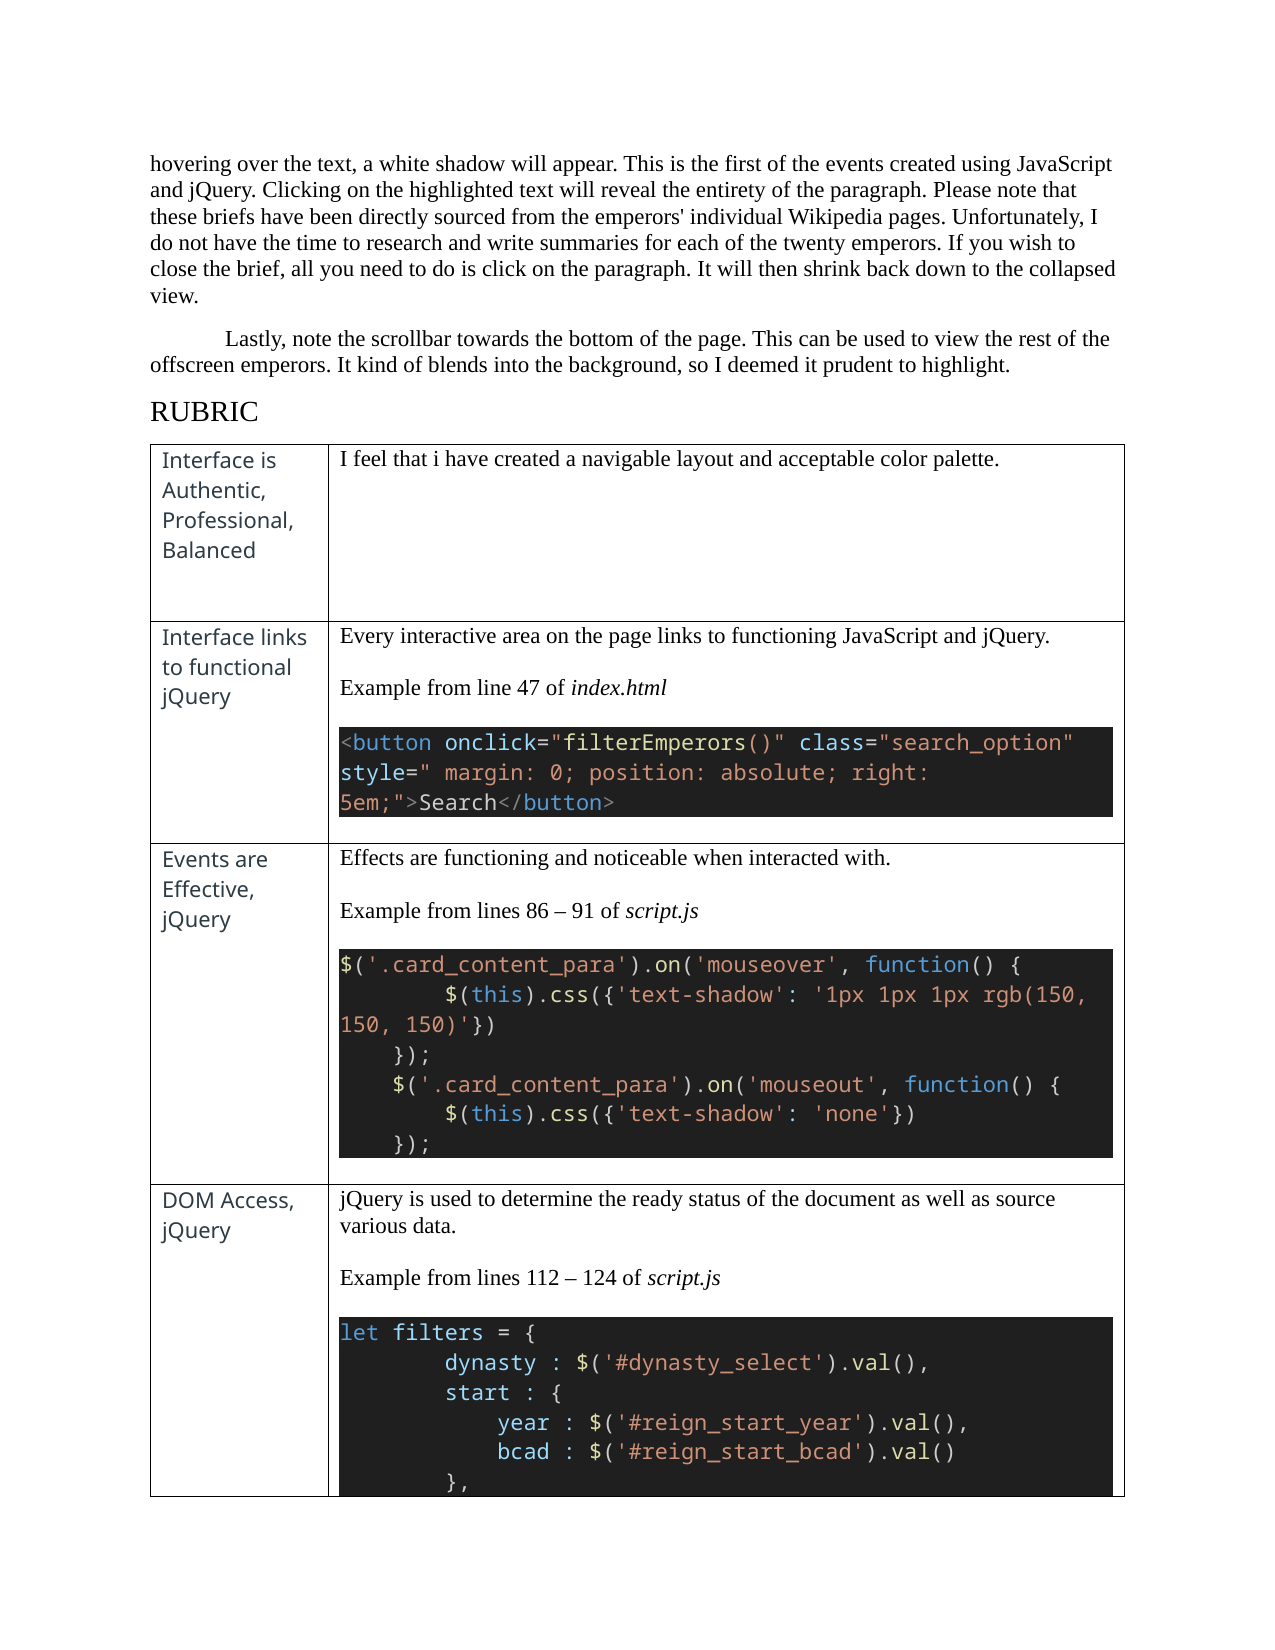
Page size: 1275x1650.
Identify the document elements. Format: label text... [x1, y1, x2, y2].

table_cell Effects are functioning and noticeable when interacted with. Example from lines 86 – 91 of script.js $('.card_content_para').on('mouseover', function() { $(this).css({'text-shadow': '1px 1px 1px rgb(150, 150, 150)'}) }); $('.card_content_para').on('mouseout', function() { $(this).css({'text-shadow': 'none'}) }); [329, 844, 1124, 1184]
table_cell Every interactive area on the page links to functioning JavaScript and jQuery. Example from line 47 of index.html <button onclick="filterEmperors()" class="search_option" style=" margin: 0; position: absolute; right: 5em;">Search</button> [329, 622, 1124, 843]
table_header I feel that i have created a navigable layout and acceptable color palette. [329, 445, 1124, 621]
table_header Interface is Authentic, Professional, Balanced [151, 445, 328, 621]
text Lastly, note the scrollbar towards the bottom of the page. This can be used to view the rest of the offscreen emperors. It kind of blends into the background, so I deemed it prudent to highlight. [150, 325, 1125, 377]
table_cell Interface links to functional jQuery [151, 622, 328, 843]
text RUBRIC [150, 394, 1125, 428]
table_cell Events are Effective, jQuery [151, 844, 328, 1184]
table_cell DOM Access, jQuery [151, 1185, 328, 1496]
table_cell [329, 1185, 1124, 1496]
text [150, 150, 1125, 308]
